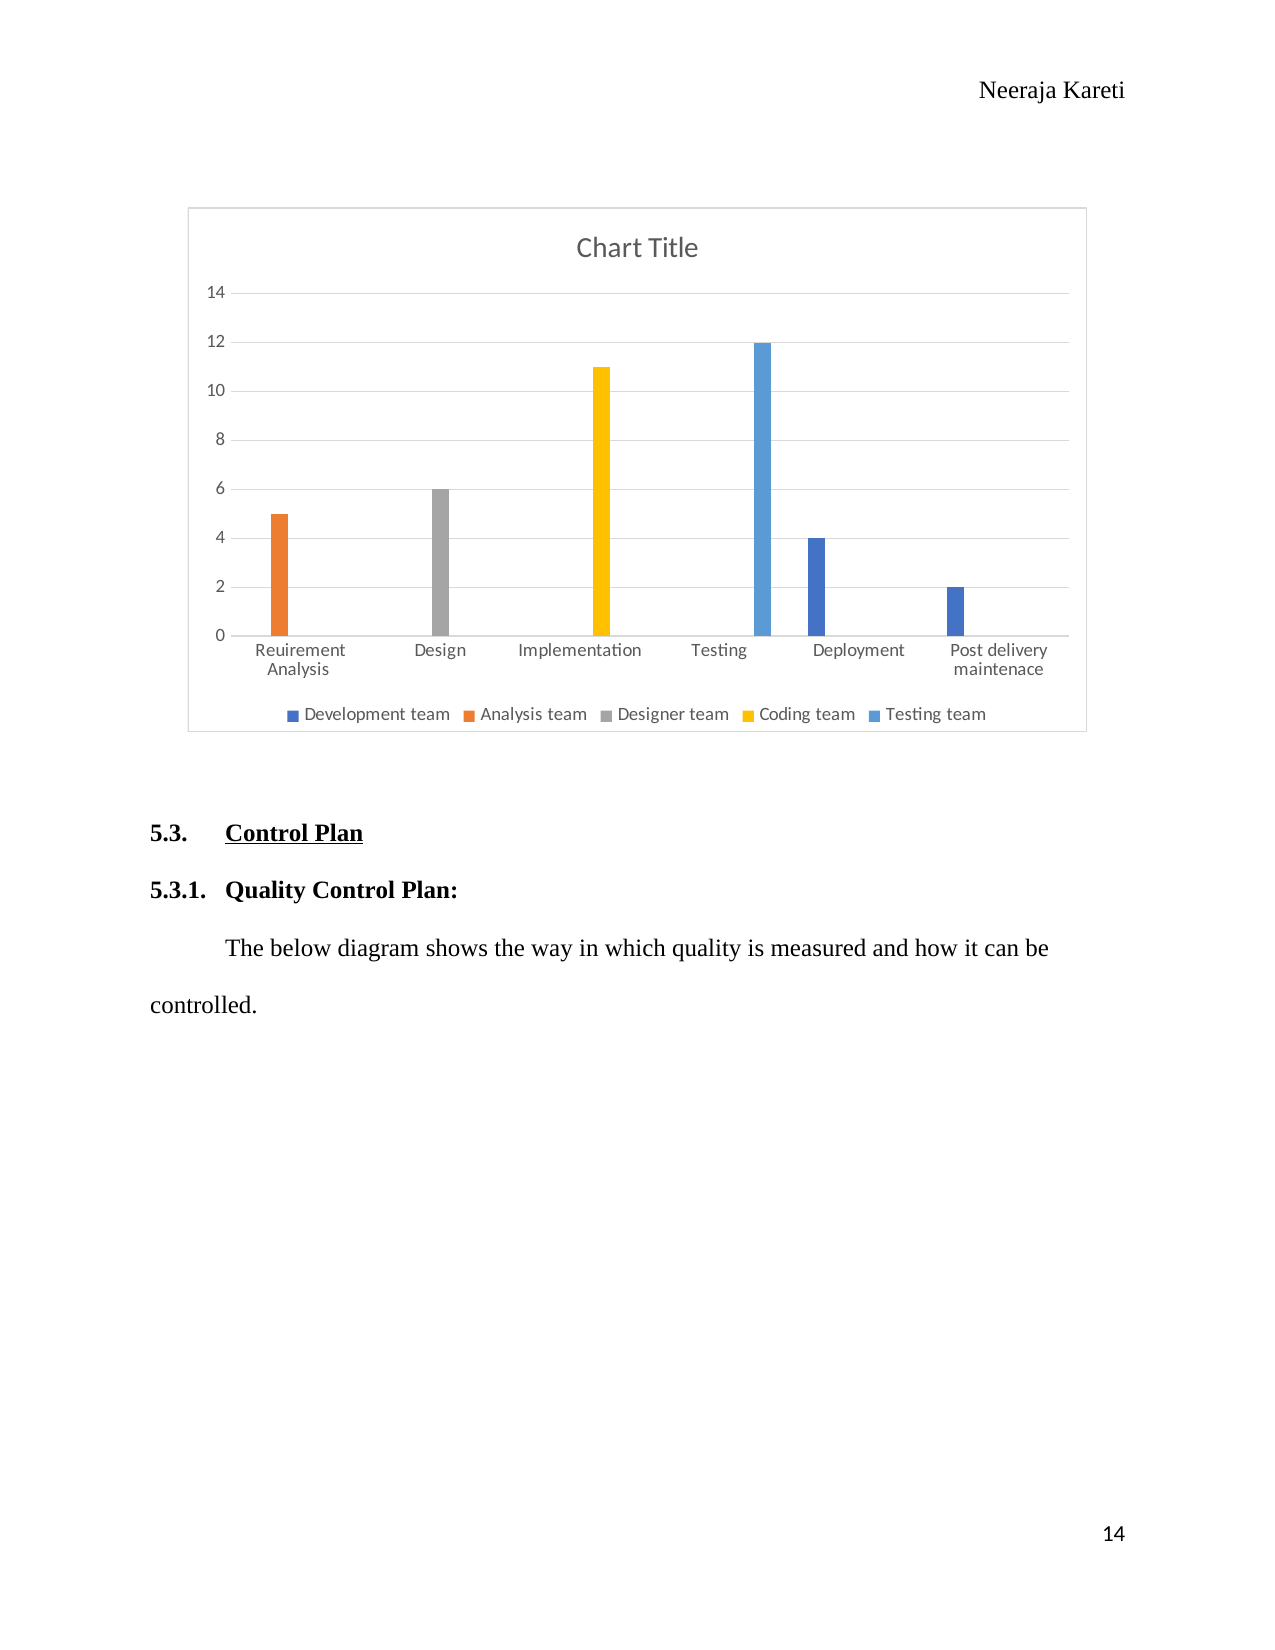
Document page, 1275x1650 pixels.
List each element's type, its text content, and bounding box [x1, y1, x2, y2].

text 5.3.1. Quality Control Plan: [150, 876, 1125, 904]
text The below diagram shows the way in which quality is measured and how it can be controlled. [150, 933, 1125, 1019]
text 5.3. Control Plan [150, 818, 1125, 847]
